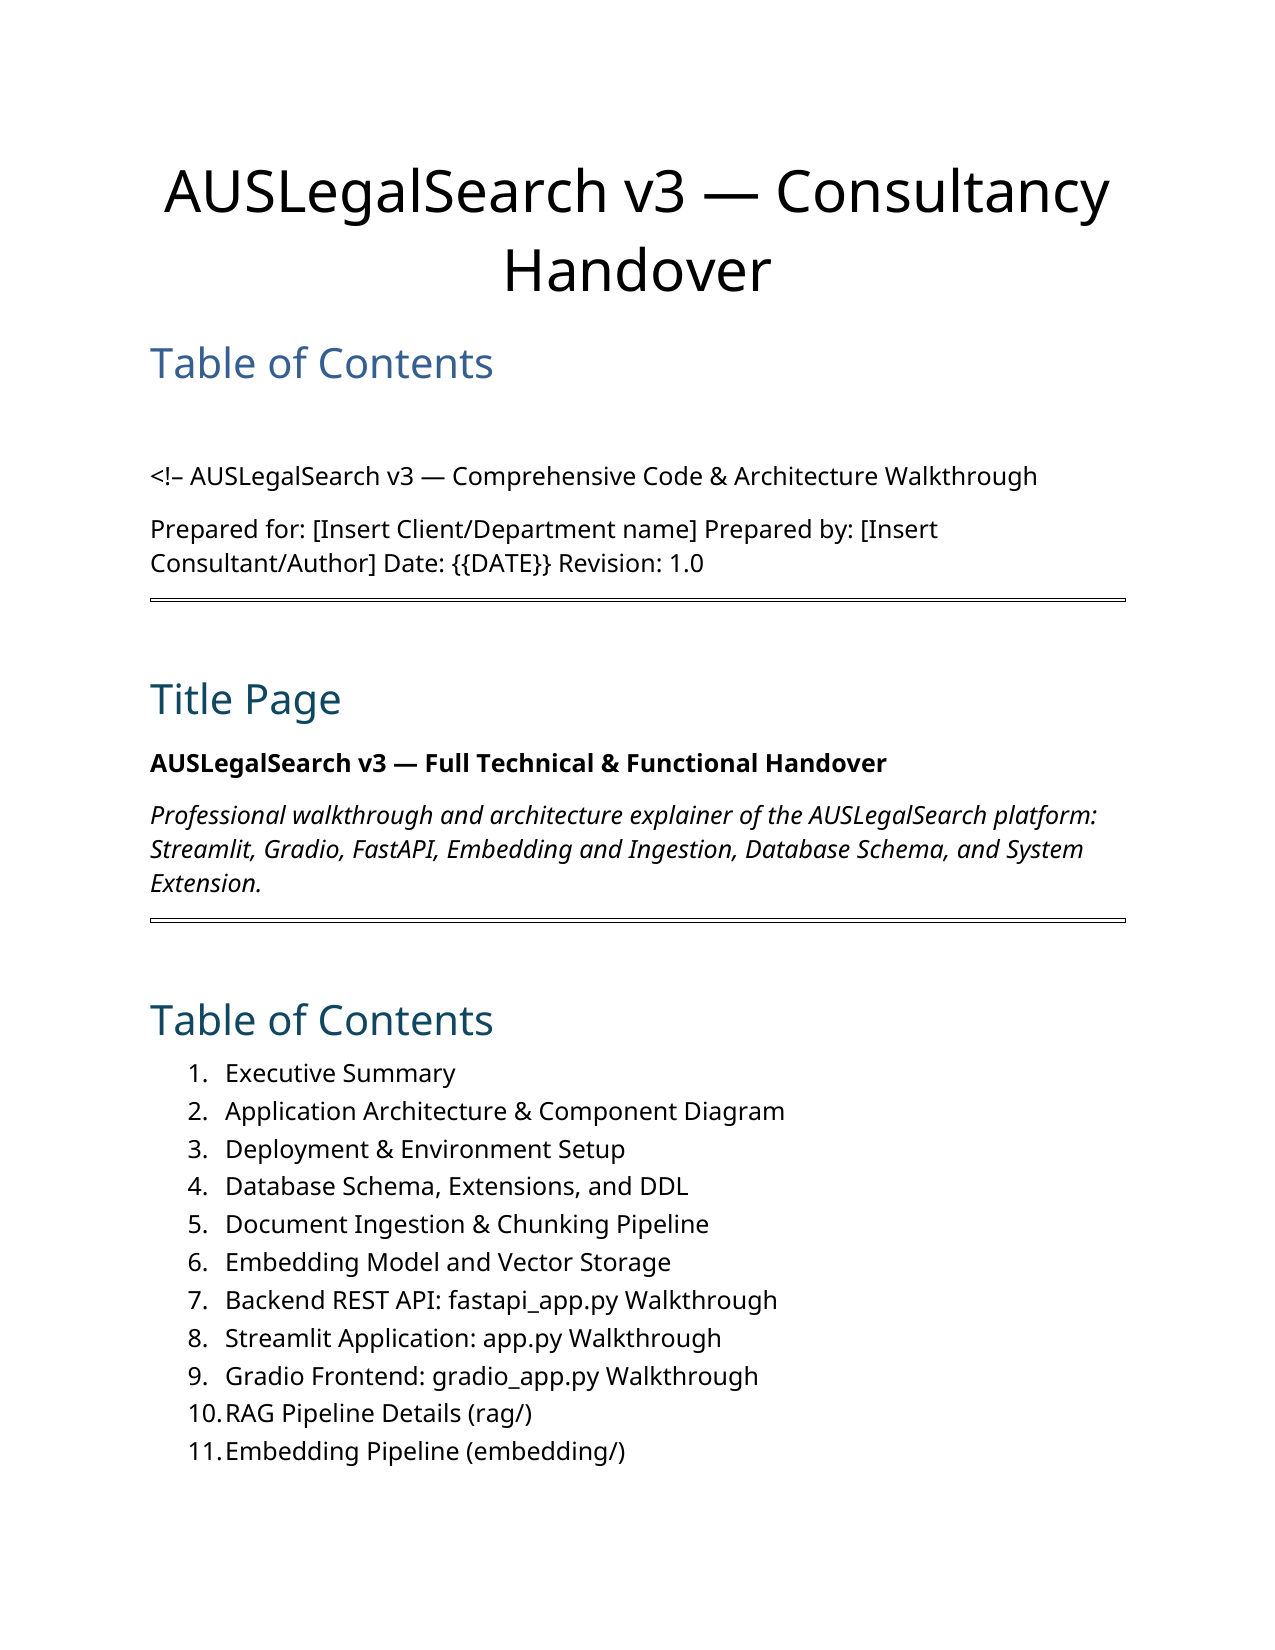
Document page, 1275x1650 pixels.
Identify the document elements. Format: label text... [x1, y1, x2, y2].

list Backend REST API: fastapi_app.py Walkthrough [187, 1282, 1125, 1317]
list Gradio Frontend: gradio_app.py Walkthrough [187, 1358, 1125, 1392]
list Document Ingestion & Chunking Pipeline [187, 1207, 1125, 1241]
title AUSLegalSearch v3 — Consultancy Handover [150, 150, 1125, 309]
list Database Schema, Extensions, and DDL [187, 1169, 1125, 1203]
list RAG Pipeline Details (rag/) [187, 1396, 1125, 1430]
subtitle Title Page [150, 670, 1125, 726]
text Professional walkthrough and architecture explainer of the AUSLegalSearch platform: Streamlit, Gradio, FastAPI, Embedding and Ingestion, Database Schema, and System Extension. [150, 798, 1125, 900]
list Streamlit Application: app.py Walkthrough [187, 1320, 1125, 1354]
list Executive Summary [187, 1056, 1125, 1090]
text Prepared for: [Insert Client/Department name] Prepared by: [Insert Consultant/Author] Date: {{DATE}} Revision: 1.0 [150, 511, 1125, 579]
subtitle Table of Contents [150, 991, 1125, 1047]
list Embedding Model and Vector Storage [187, 1245, 1125, 1279]
list Deployment & Environment Setup [187, 1131, 1125, 1165]
text AUSLegalSearch v3 — Full Technical & Functional Handover [150, 745, 1125, 779]
list Application Architecture & Component Diagram [187, 1093, 1125, 1127]
text <!– AUSLegalSearch v3 — Comprehensive Code & Architecture Walkthrough [150, 458, 1125, 492]
list Embedding Pipeline (embedding/) [187, 1434, 1125, 1468]
